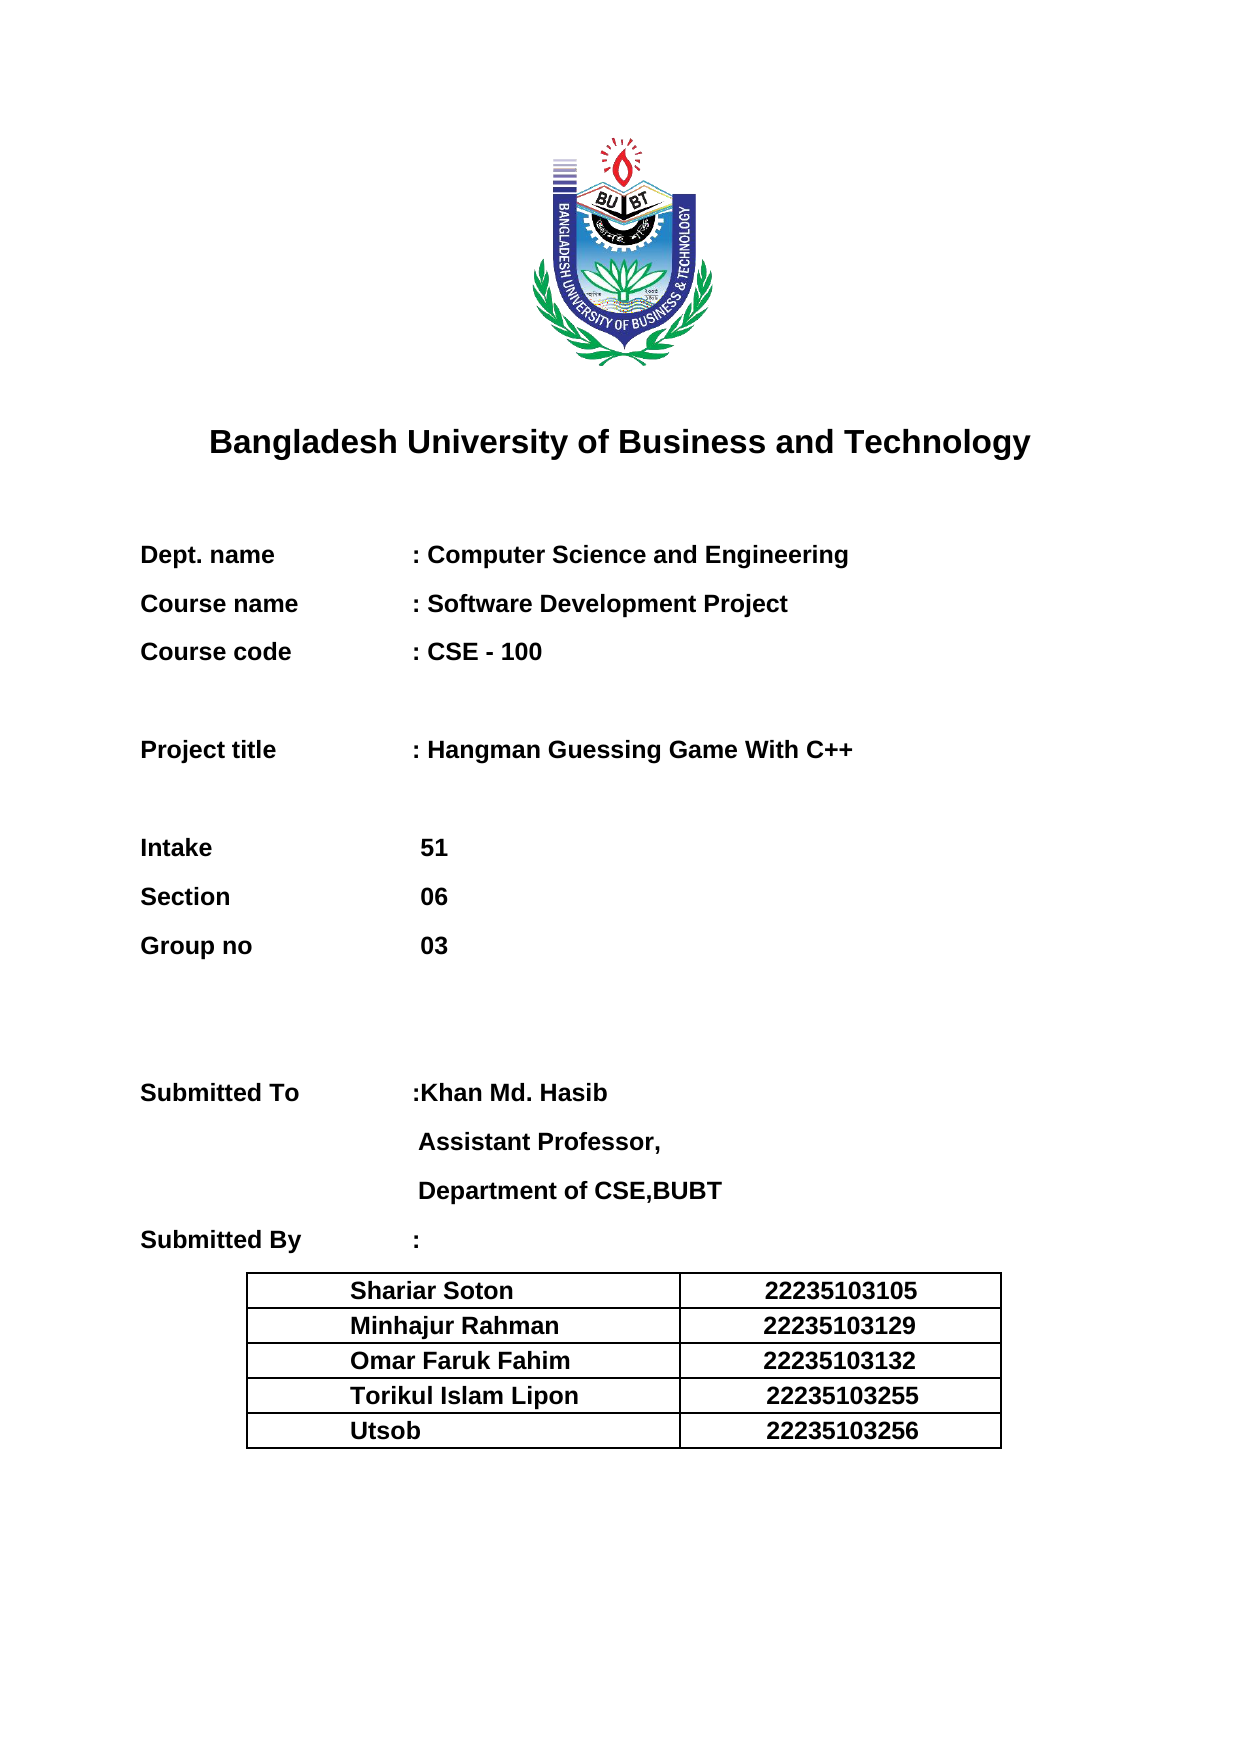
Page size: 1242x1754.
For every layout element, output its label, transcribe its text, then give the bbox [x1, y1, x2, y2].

table_header 22235103105 [681, 1274, 1000, 1307]
table_cell 22235103256 [681, 1414, 1000, 1447]
table_cell Utsob [248, 1414, 679, 1447]
table_cell 22235103129 [681, 1309, 1000, 1342]
text Section 06 [140, 882, 1075, 911]
text Dept. name : Computer Science and Engineering Course name : Software Development Project Course code : CSE - 100 [140, 540, 850, 666]
text Bangladesh University of Business and Technology [209, 422, 1075, 460]
table_cell 22235103132 [681, 1344, 1000, 1377]
table_cell 22235103255 [681, 1379, 1000, 1412]
text Submitted By : [140, 1225, 1075, 1254]
table_cell Torikul Islam Lipon [248, 1379, 679, 1412]
text Submitted To :Khan Md. Hasib Assistant Professor, Department of CSE,BUBT [140, 1078, 722, 1205]
text Group no 03 [140, 931, 1075, 960]
text Project title : Hangman Guessing Game With C++ [140, 735, 1075, 764]
table_header Shariar Soton [248, 1274, 679, 1307]
table_cell Omar Faruk Fahim [248, 1344, 679, 1377]
text Intake 51 [140, 833, 1075, 862]
picture [532, 137, 713, 366]
table_cell Minhajur Rahman [248, 1309, 679, 1342]
